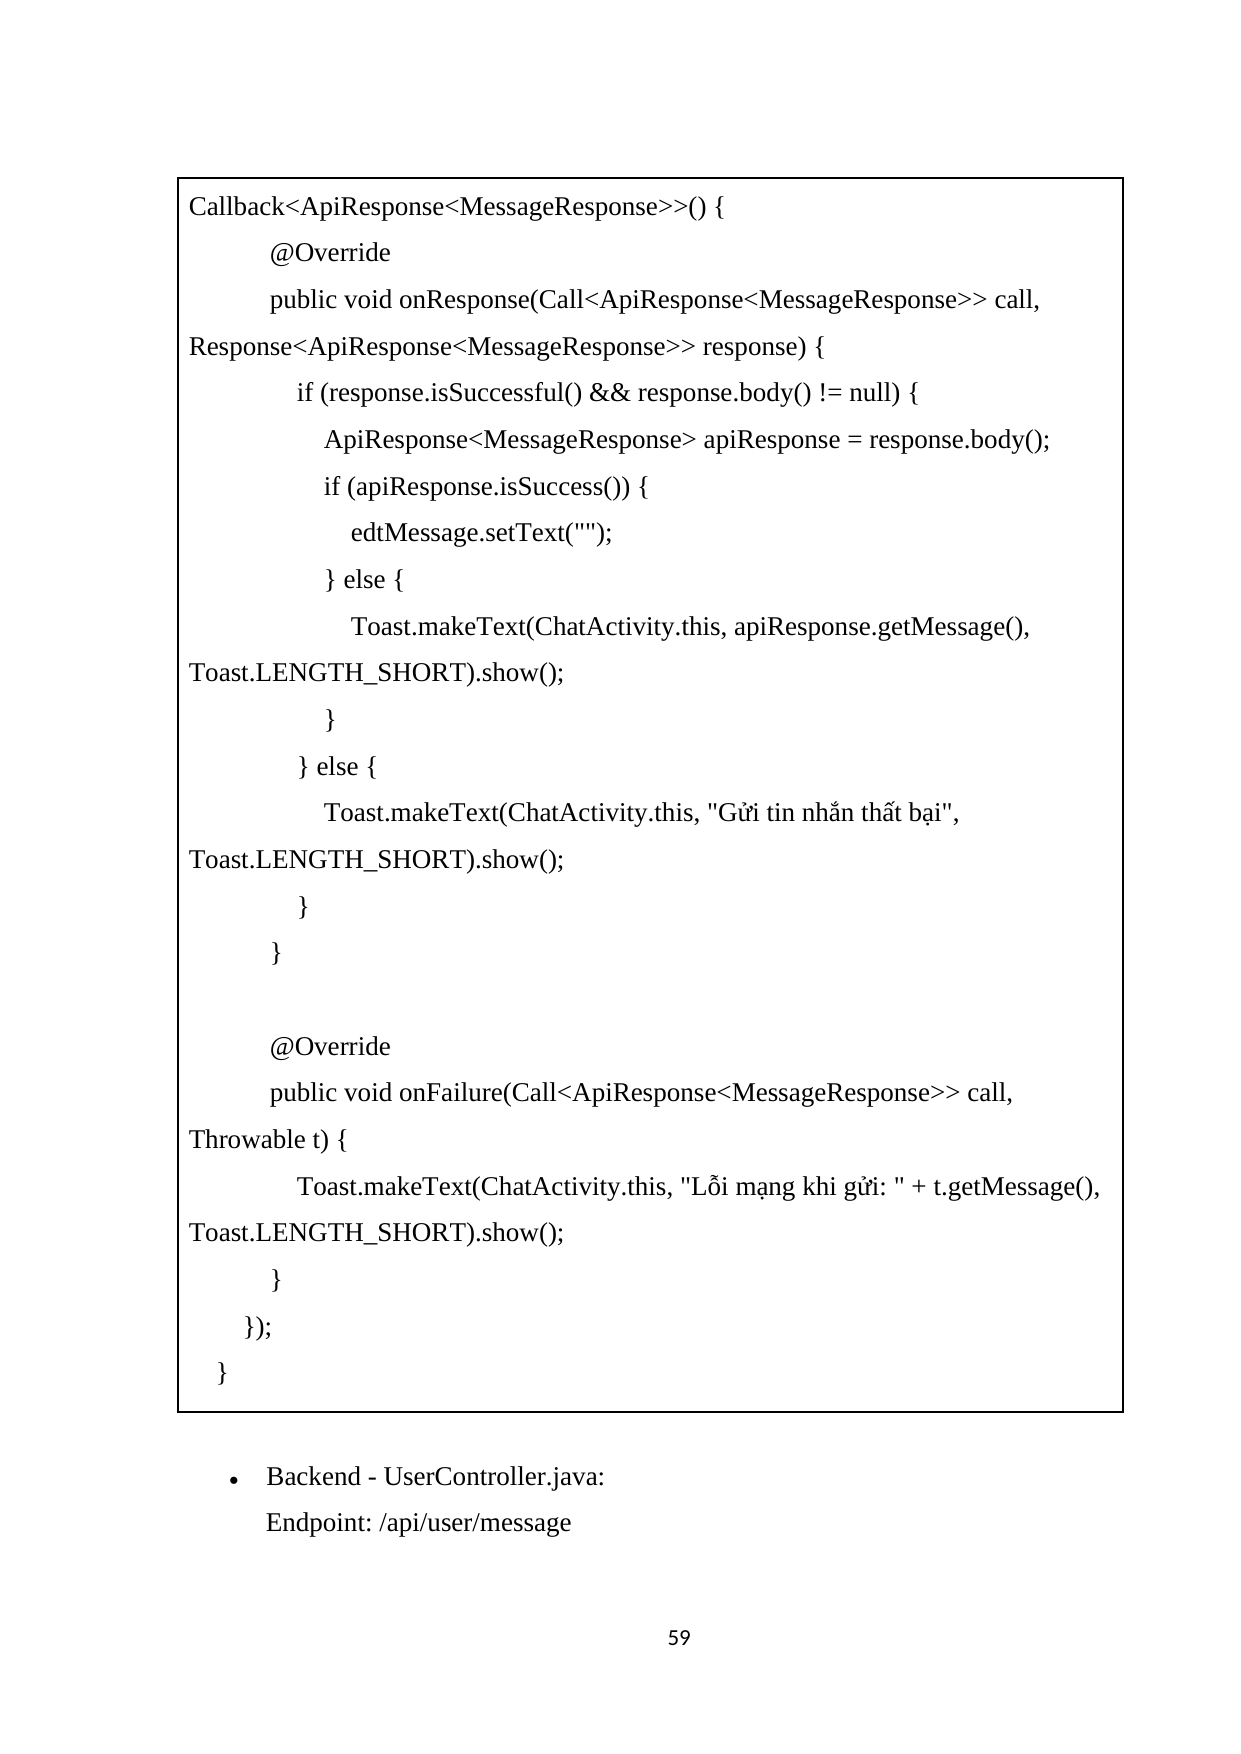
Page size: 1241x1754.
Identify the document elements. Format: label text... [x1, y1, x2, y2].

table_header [179, 179, 1122, 1411]
text Endpoint: /api/user/message [266, 1506, 1122, 1538]
list Backend - UserController.java: [229, 1460, 1122, 1491]
